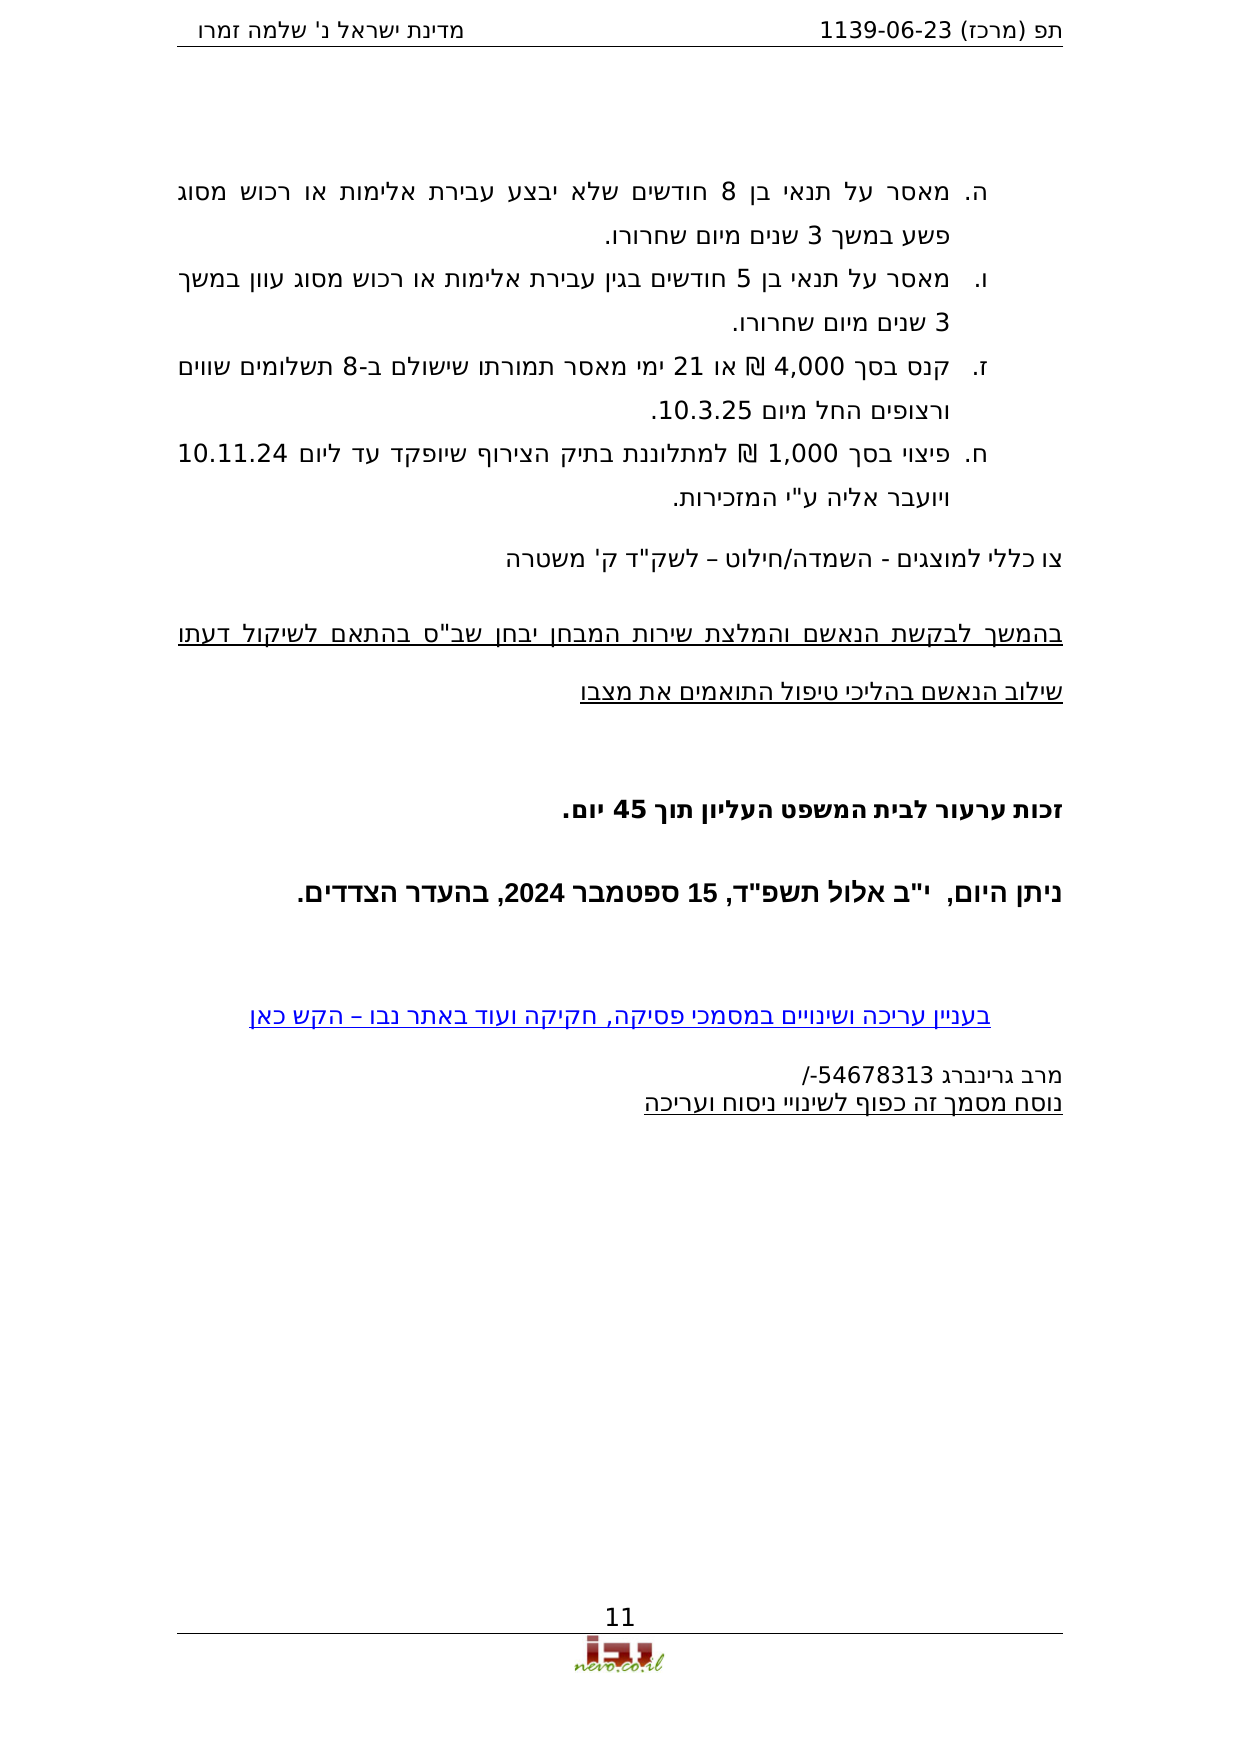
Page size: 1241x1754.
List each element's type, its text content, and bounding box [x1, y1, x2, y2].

text נוסח מסמך זה כפוף לשינויי ניסוח ועריכה [177, 1089, 1063, 1118]
text צו כללי למוצגים - השמדה/חילוט – לשק"ד ק' משטרה [177, 544, 1063, 573]
list מאסר על תנאי בן 8 חודשים שלא יבצע עבירת אלימות או רכוש מסוג פשע במשך 3 שנים מיום שחרורו. [177, 177, 988, 250]
list קנס בסך 4,000 ₪ או 21 ימי מאסר תמורתו שישולם ב-8 תשלומים שווים ורצופים החל מיום 10.3.25. [177, 352, 988, 425]
text ניתן היום, י"ב אלול תשפ"ד, 15 ספטמבר 2024, בהעדר הצדדים. [177, 877, 1063, 955]
list מאסר על תנאי בן 5 חודשים בגין עבירת אלימות או רכוש מסוג עוון במשך 3 שנים מיום שחרורו. [177, 265, 988, 338]
text בעניין עריכה ושינויים במסמכי פסיקה, חקיקה ועוד באתר נבו – הקש כאן [177, 1002, 1063, 1031]
text בהמשך לבקשת הנאשם והמלצת שירות המבחן יבחן שב"ס בהתאם לשיקול דעתו שילוב הנאשם בהליכי טיפול התואמים את מצבו [177, 645, 1063, 707]
text זכות ערעור לבית המשפט העליון תוך 45 יום. [177, 796, 1063, 825]
text מרב גרינברג 54678313-/ [177, 1062, 1063, 1089]
list פיצוי בסך 1,000 ₪ למתלוננת בתיק הצירוף שיופקד עד ליום 10.11.24 ויועבר אליה ע"י המזכירות. [177, 440, 988, 513]
picture [574, 1635, 666, 1673]
text בהמשך לבקשת הנאשם והמלצת שירות המבחן יבחן שב"ס בהתאם לשיקול דעתו שילוב הנאשם בהליכי טיפול התואמים את מצבו [177, 619, 1063, 644]
